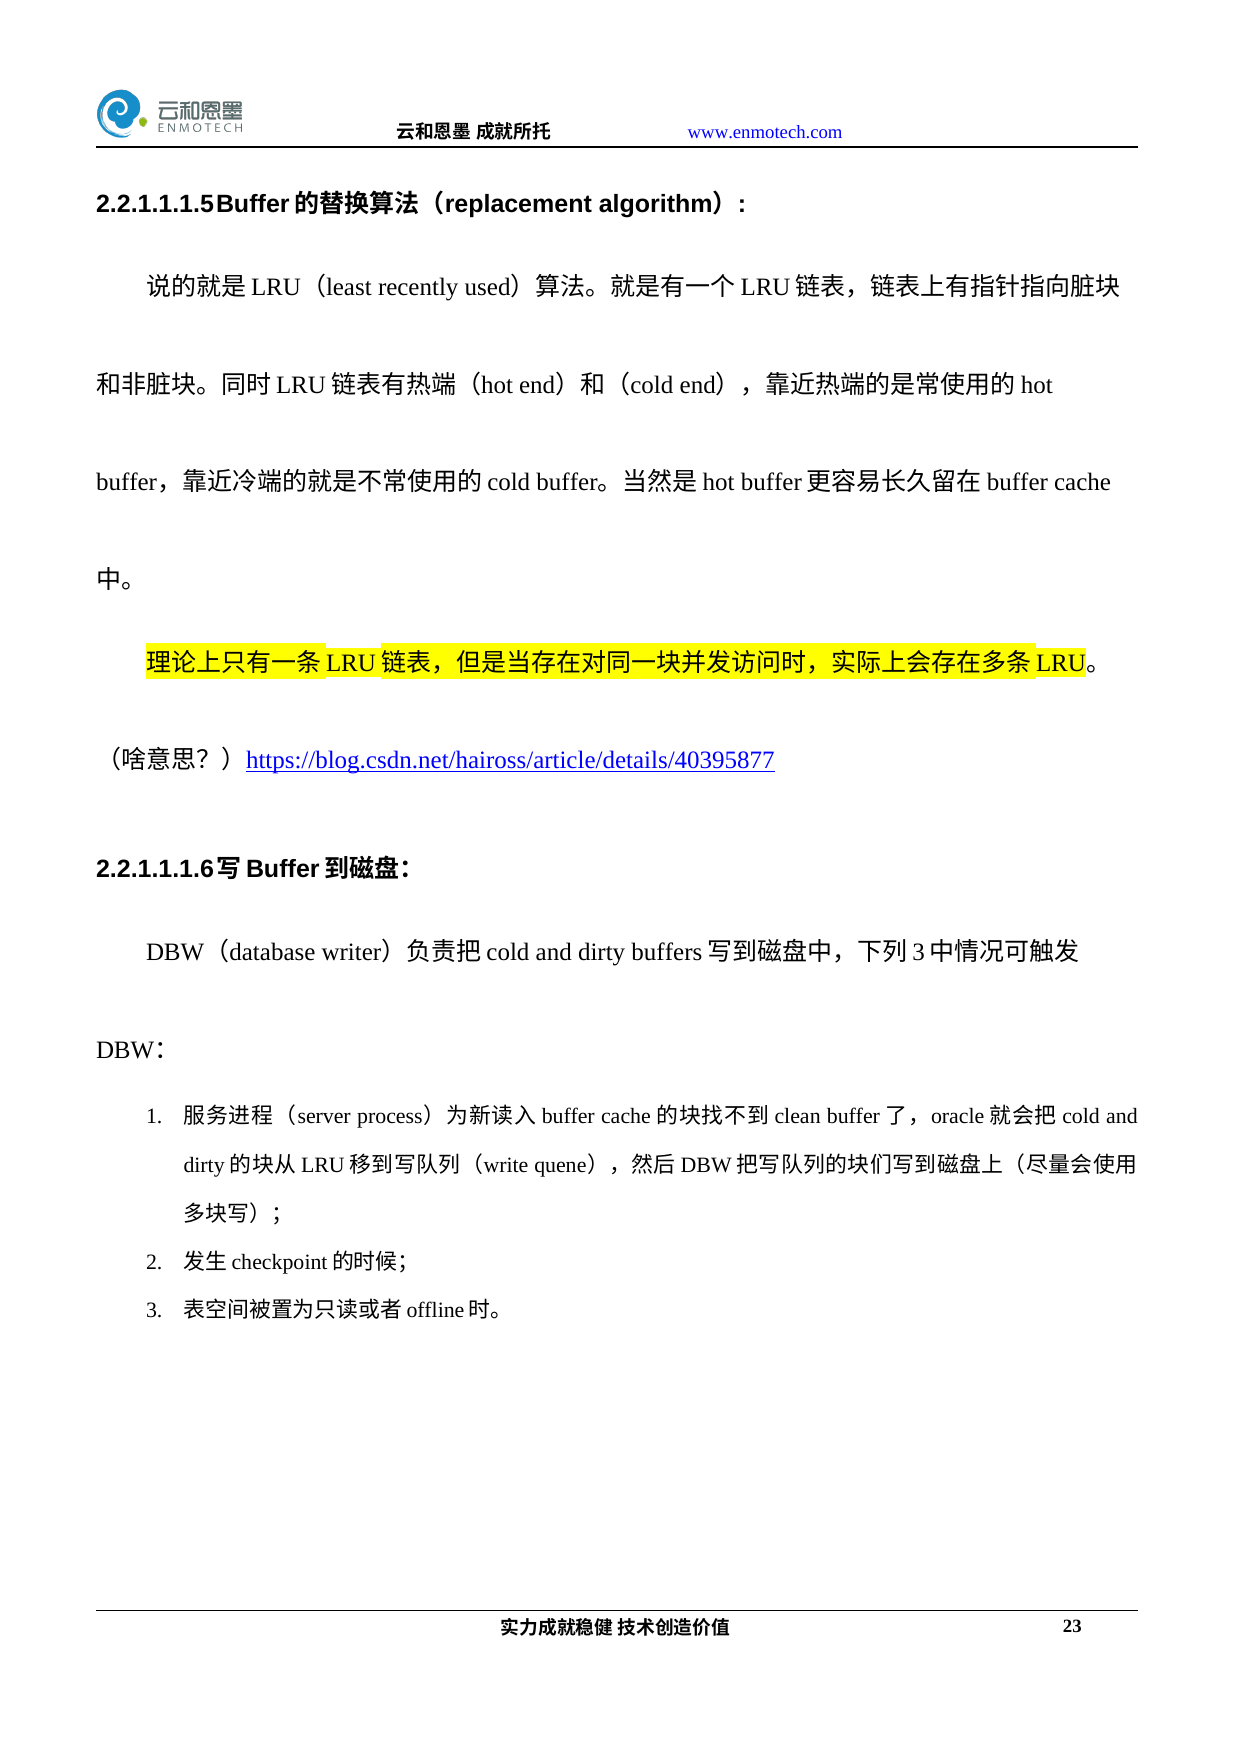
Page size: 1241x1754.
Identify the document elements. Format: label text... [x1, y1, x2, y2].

text DBW（database writer）负责把cold and dirty buffers写到磁盘中，下列3中情况可触发DBW： [96, 917, 1138, 1080]
list 服务进程（server process）为新读入buffer cache的块找不到clean buffer了，oracle就会把cold and dirty的块从LRU移到写队列（write quene），然后DBW把写队列的块们写到磁盘上（尽量会使用多块写）； [146, 1098, 1138, 1228]
picture [95, 88, 245, 139]
list 发生checkpoint的时候； [146, 1244, 1138, 1276]
subtitle Buffer的替换算法（replacement algorithm）: [96, 169, 1138, 234]
text 说的就是LRU（least recently used）算法。就是有一个LRU链表，链表上有指针指向脏块和非脏块。同时LRU链表有热端（hot end）和（cold end），靠近热端的是常使用的hot buffer，靠近冷端的就是不常使用的cold buffer。当然是hot buffer更容易长久留在buffer cache中。 [96, 252, 1138, 610]
list 表空间被置为只读或者offline时。 [146, 1292, 1138, 1324]
subtitle 写Buffer到磁盘： [96, 834, 1138, 899]
text 理论上只有一条LRU链表，但是当存在对同一块并发访问时，实际上会存在多条LRU。（啥意思？）https://blog.csdn.net/haiross/article/details/40395877 [96, 628, 1138, 791]
